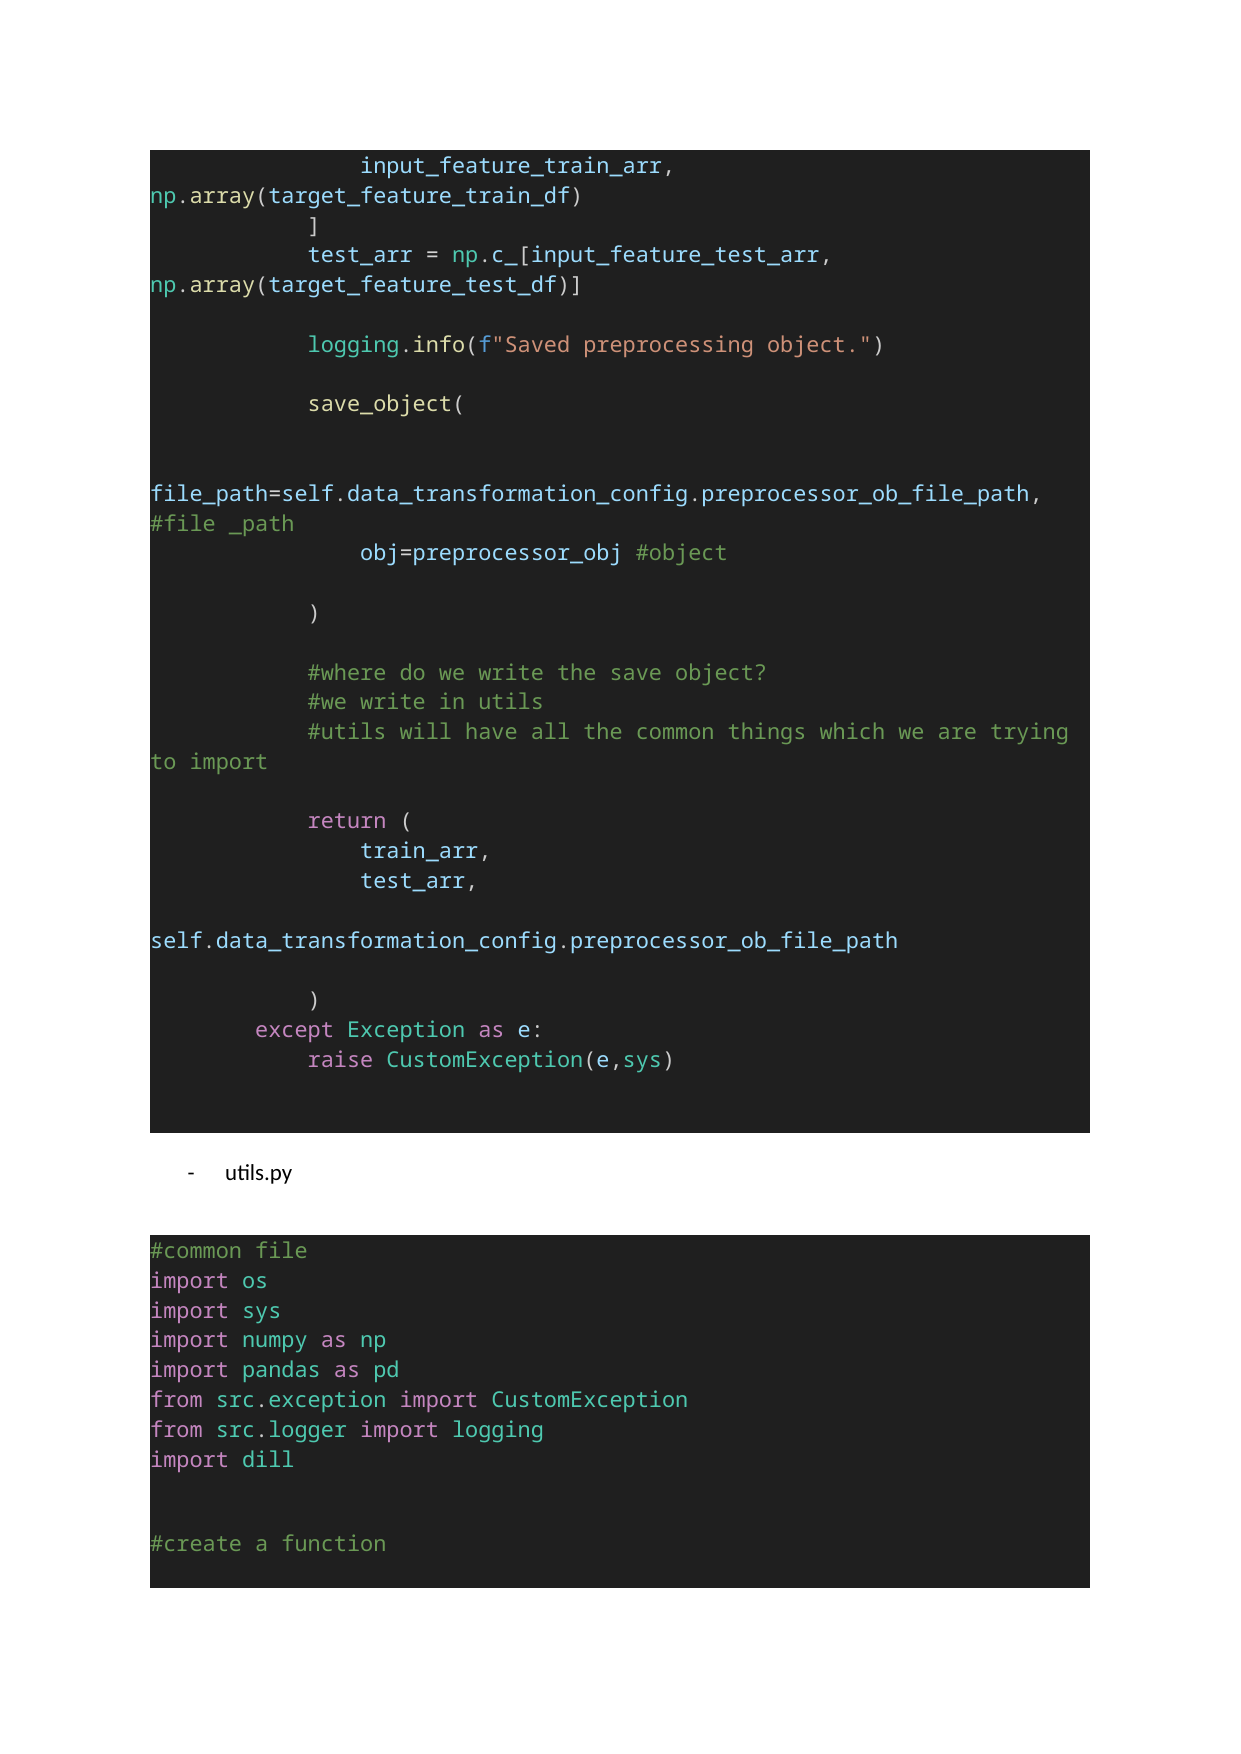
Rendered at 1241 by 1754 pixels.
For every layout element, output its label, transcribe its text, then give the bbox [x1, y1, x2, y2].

text input_feature_train_arr, np.array(target_feature_train_df) [150, 150, 1090, 209]
text except Exception as e: [150, 1014, 1090, 1044]
text file_path=self.data_transformation_config.preprocessor_ob_file_path, #file _path [150, 448, 1090, 537]
text #utils will have all the common things which we are trying to import [150, 716, 1090, 776]
text test_arr, [150, 865, 1090, 895]
text import numpy as np [150, 1324, 1090, 1354]
text ] [150, 209, 1090, 239]
text test_arr = np.c_[input_feature_test_arr, np.array(target_feature_test_df)] [150, 239, 1090, 299]
text ) [150, 984, 1090, 1014]
text import pandas as pd [150, 1354, 1090, 1384]
text import sys [150, 1295, 1090, 1324]
text save_object( [150, 388, 1090, 418]
text raise CustomException(e,sys) [150, 1044, 1090, 1073]
text #we write in utils [150, 686, 1090, 716]
text #create a function [150, 1528, 1090, 1558]
text #common file [150, 1235, 1090, 1265]
text self.data_transformation_config.preprocessor_ob_file_path [150, 895, 1090, 954]
list utils.py [187, 1158, 1090, 1186]
text from src.logger import logging [150, 1414, 1090, 1444]
text obj=preprocessor_obj #object [150, 537, 1090, 567]
text #where do we write the save object? [150, 656, 1090, 686]
text ) [150, 597, 1090, 627]
text from src.exception import CustomException [150, 1384, 1090, 1414]
text train_arr, [150, 835, 1090, 865]
text return ( [150, 805, 1090, 835]
text logging.info(f"Saved preprocessing object.") [150, 329, 1090, 358]
text import dill [150, 1444, 1090, 1473]
text import os [150, 1265, 1090, 1295]
